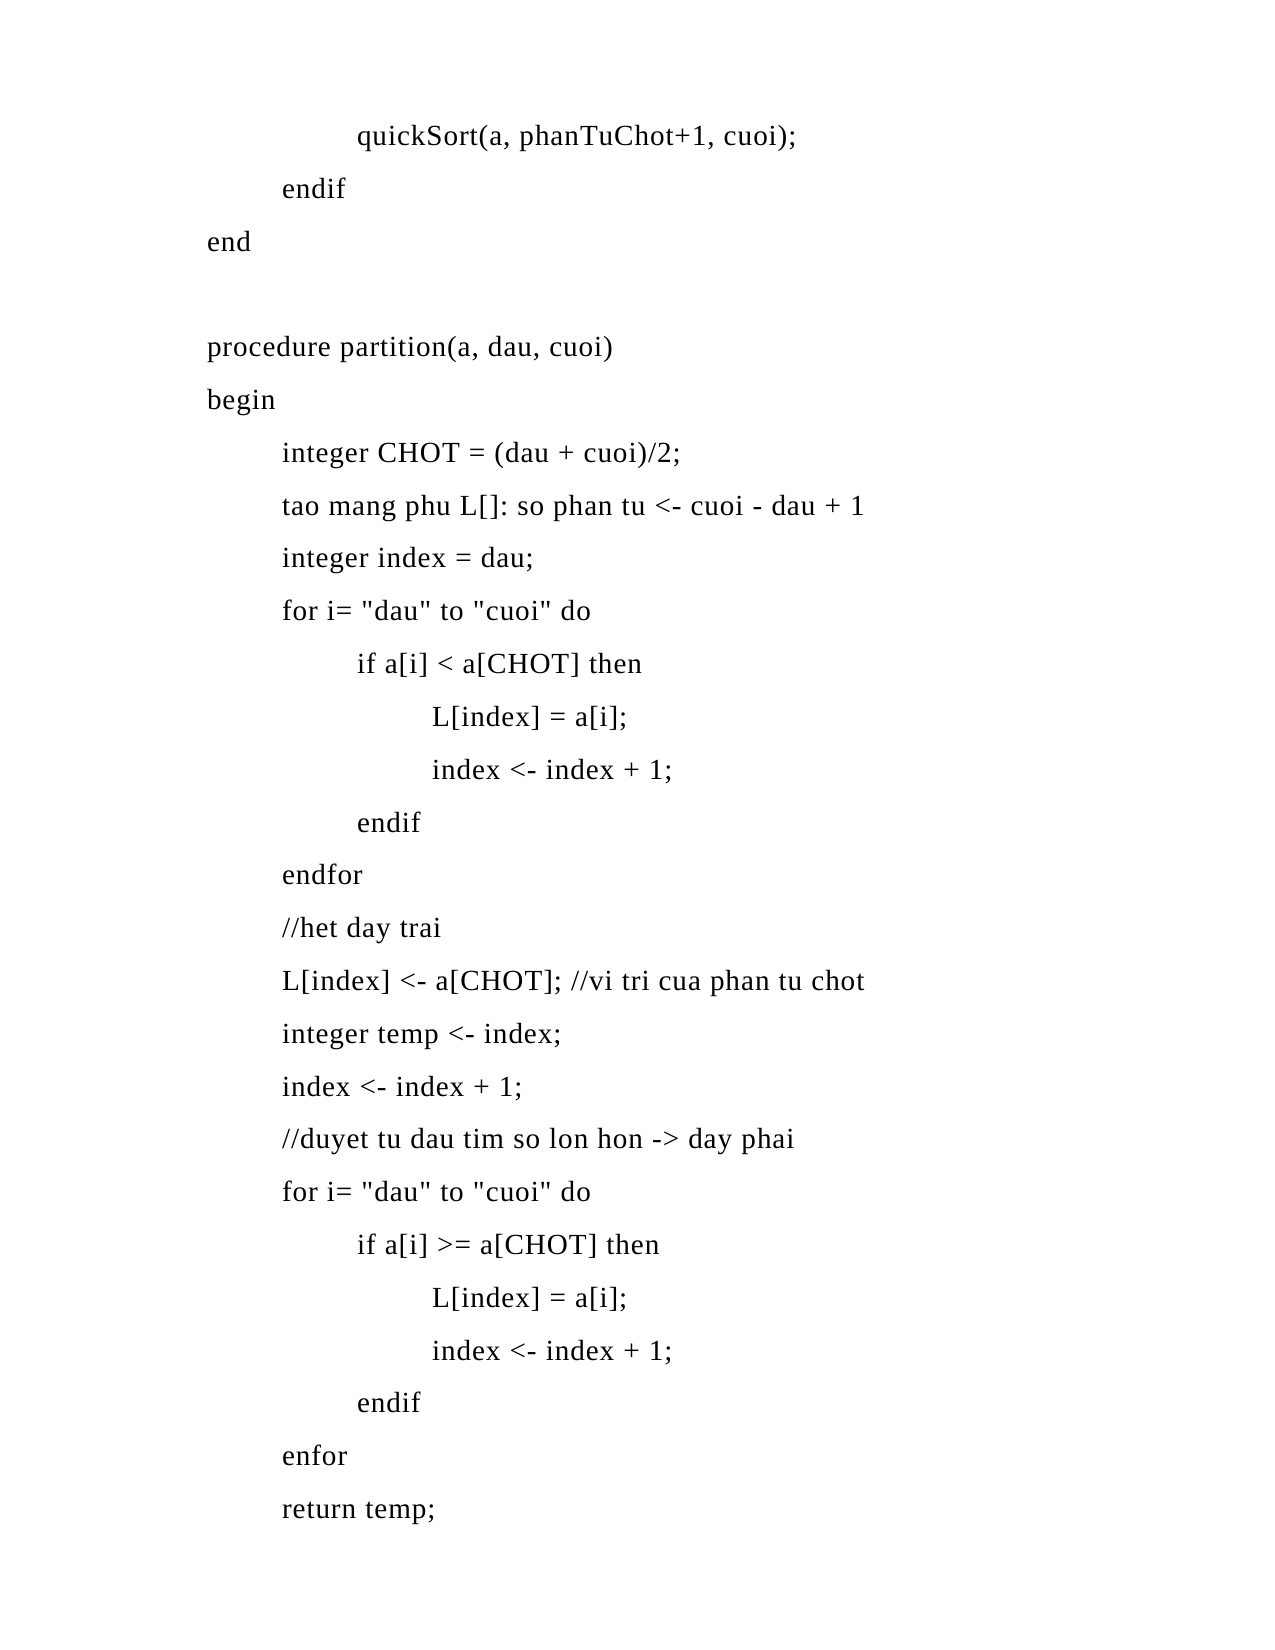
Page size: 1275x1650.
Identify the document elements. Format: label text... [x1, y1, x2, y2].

text for i= "dau" to "cuoi" do [207, 593, 1157, 627]
text integer index = dau; [207, 541, 1157, 574]
text endif [207, 805, 1157, 838]
text if a[i] >= a[CHOT] then [207, 1227, 1157, 1261]
text integer CHOT = (dau + cuoi)/2; [207, 435, 1157, 468]
text tao mang phu L[]: so phan tu <- cuoi - dau + 1 [207, 488, 1157, 521]
text integer temp <- index; [207, 1016, 1157, 1049]
text L[index] <- a[CHOT]; //vi tri cua phan tu chot [207, 963, 1157, 997]
text //het day trai [207, 910, 1157, 944]
text return temp; [207, 1491, 1157, 1525]
text endfor [207, 857, 1157, 891]
text L[index] = a[i]; [207, 699, 1157, 733]
text quickSort(a, phanTuChot+1, cuoi); [207, 118, 1157, 152]
text endif [207, 1386, 1157, 1419]
text L[index] = a[i]; [207, 1280, 1157, 1313]
text //duyet tu dau tim so lon hon -> day phai [207, 1122, 1157, 1155]
text index <- index + 1; [207, 752, 1157, 785]
text enfor [207, 1438, 1157, 1472]
text procedure partition(a, dau, cuoi) [207, 329, 1157, 363]
text end [207, 224, 1157, 257]
text endif [207, 171, 1157, 204]
text index <- index + 1; [207, 1333, 1157, 1366]
text for i= "dau" to "cuoi" do [207, 1174, 1157, 1208]
text if a[i] < a[CHOT] then [207, 646, 1157, 680]
text index <- index + 1; [207, 1069, 1157, 1102]
text begin [207, 382, 1157, 416]
